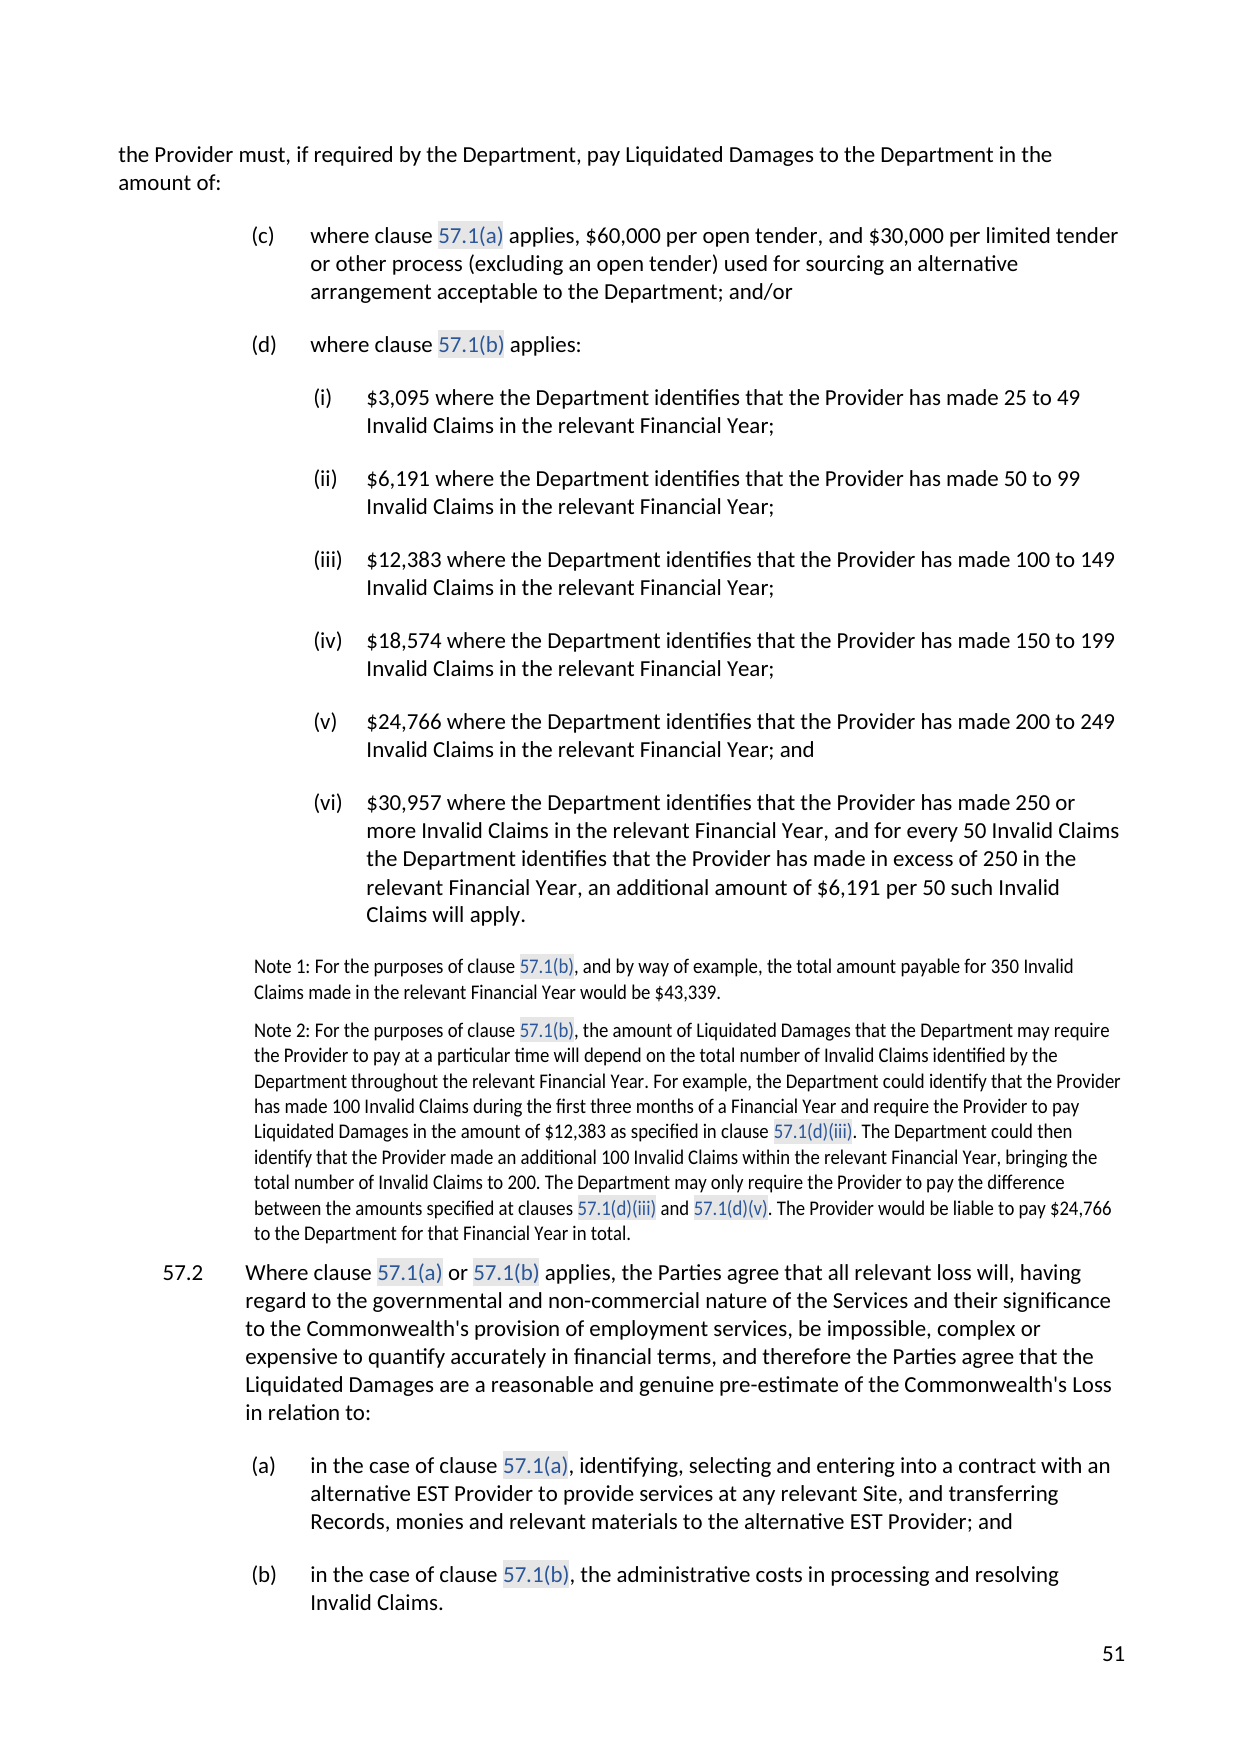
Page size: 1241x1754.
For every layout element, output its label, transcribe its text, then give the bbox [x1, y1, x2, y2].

text Where clause 57.1(a) or 57.1(b) applies, the Parties agree that all relevant loss will, having regard to the governmental and non-commercial nature of the Services and their significance to the Commonwealth's provision of employment services, be impossible, complex or expensive to quantify accurately in financial terms, and therefore the Parties agree that the Liquidated Damages are a reasonable and genuine pre-estimate of the Commonwealth's Loss in relation to: [162, 1258, 1125, 1426]
text Note 1: For the purposes of clause 57.1(b), and by way of example, the total amount payable for 350 Invalid Claims made in the relevant Financial Year would be $43,339. [254, 954, 1125, 1004]
text Note 2: For the purposes of clause 57.1(b), the amount of Liquidated Damages that the Department may require the Provider to pay at a particular time will depend on the total number of Invalid Claims identified by the Department throughout the relevant Financial Year. For example, the Department could identify that the Provider has made 100 Invalid Claims during the first three months of a Financial Year and require the Provider to pay Liquidated Damages in the amount of $12,383 as specified in clause 57.1(d)(iii). The Department could then identify that the Provider made an additional 100 Invalid Claims within the relevant Financial Year, bringing the total number of Invalid Claims to 200. The Department may only require the Provider to pay the difference between the amounts specified at clauses 57.1(d)(iii) and 57.1(d)(v). The Provider would be liable to pay $24,766 to the Department for that Financial Year in total. [254, 1017, 1125, 1246]
text where clause 57.1(a) applies, $60,000 per open tender, and $30,000 per limited tender or other process (excluding an open tender) used for sourcing an alternative arrangement acceptable to the Department; and/or [251, 221, 1125, 305]
text $3,095 where the Department identifies that the Provider has made 25 to 49 Invalid Claims in the relevant Financial Year; [313, 383, 1125, 439]
text the Provider must, if required by the Department, pay Liquidated Damages to the Department in the amount of: [118, 140, 1125, 196]
text where clause 57.1(b) applies: [504, 330, 1125, 358]
text $6,191 where the Department identifies that the Provider has made 50 to 99 Invalid Claims in the relevant Financial Year; [313, 464, 1125, 520]
text $18,574 where the Department identifies that the Provider has made 150 to 199 Invalid Claims in the relevant Financial Year; [313, 626, 1125, 682]
text $30,957 where the Department identifies that the Provider has made 250 or more Invalid Claims in the relevant Financial Year, and for every 50 Invalid Claims the Department identifies that the Provider has made in excess of 250 in the relevant Financial Year, an additional amount of $6,191 per 50 such Invalid Claims will apply. [313, 788, 1125, 929]
text $12,383 where the Department identifies that the Provider has made 100 to 149 Invalid Claims in the relevant Financial Year; [313, 545, 1125, 601]
text in the case of clause 57.1(b), the administrative costs in processing and resolving Invalid Claims. [251, 1560, 1125, 1616]
text where clause 57.1(b) applies: [251, 330, 438, 358]
text $24,766 where the Department identifies that the Provider has made 200 to 249 Invalid Claims in the relevant Financial Year; and [313, 707, 1125, 763]
text in the case of clause 57.1(a), identifying, selecting and entering into a contract with an alternative EST Provider to provide services at any relevant Site, and transferring Records, monies and relevant materials to the alternative EST Provider; and [251, 1451, 1125, 1535]
